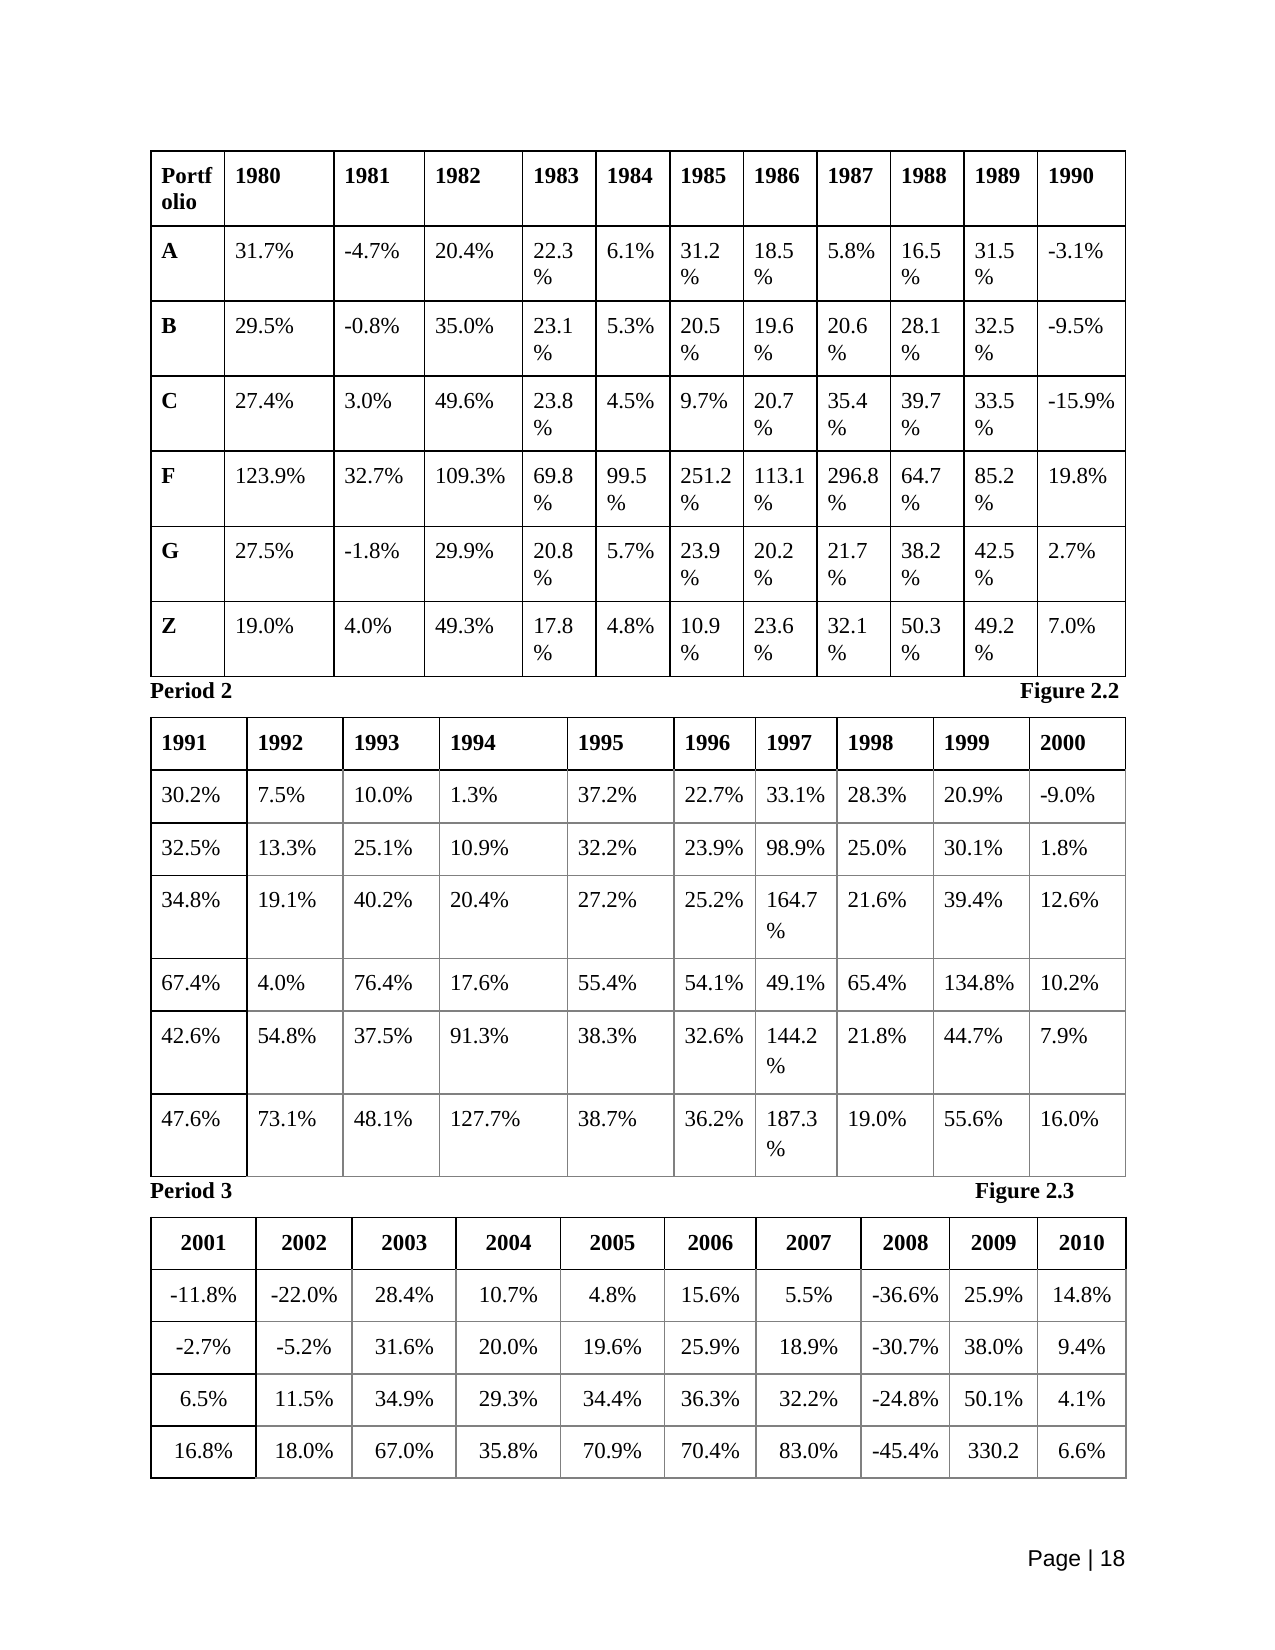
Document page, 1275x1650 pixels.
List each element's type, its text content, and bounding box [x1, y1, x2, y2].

table_cell 25.0% [838, 824, 933, 874]
table_header 1985 [671, 152, 743, 225]
table_cell 29.9% [425, 527, 522, 601]
table_cell 39.7% [891, 377, 963, 450]
table_header 1997 [756, 718, 836, 769]
table_cell 29.5% [225, 302, 333, 375]
table_cell F [152, 452, 224, 526]
table_cell 4.0% [335, 602, 424, 676]
table_cell 5.5% [757, 1270, 860, 1321]
table_cell 21.8% [838, 1012, 933, 1093]
table_header 2001 [152, 1218, 255, 1269]
table_cell 55.6% [934, 1095, 1029, 1176]
table_cell 69.8% [523, 452, 595, 526]
table_cell 21.6% [838, 876, 933, 957]
text Period 2 Figure 2.2 [150, 677, 1125, 704]
table_cell 23.1% [523, 302, 595, 375]
table_cell G [152, 527, 224, 601]
table_cell 23.9% [675, 824, 755, 874]
table_cell 6.5% [152, 1375, 255, 1425]
table_cell 70.9% [561, 1427, 664, 1477]
table_cell 35.4% [818, 377, 890, 450]
table_header 1981 [335, 152, 424, 225]
table_cell 18.0% [257, 1427, 351, 1477]
table_cell 19.8% [1038, 452, 1125, 526]
table_cell 251.2% [671, 452, 743, 526]
table_cell 19.1% [248, 876, 342, 957]
table_cell 34.4% [561, 1375, 664, 1425]
table_cell 50.1% [950, 1375, 1037, 1425]
table_cell 23.8% [523, 377, 595, 450]
table_cell 20.4% [425, 227, 522, 300]
table_header Portfolio [152, 152, 224, 225]
table_cell -11.8% [152, 1270, 255, 1321]
table_cell 5.7% [597, 527, 669, 601]
table_cell 30.1% [934, 824, 1029, 874]
table_cell 19.6% [561, 1322, 664, 1373]
table_cell 13.3% [248, 824, 342, 874]
table_cell 49.1% [756, 959, 836, 1010]
table_cell 20.8% [523, 527, 595, 601]
table_header 2000 [1030, 718, 1125, 769]
table_cell 9.4% [1038, 1322, 1125, 1373]
table_cell 28.1% [891, 302, 963, 375]
table_cell 22.7% [675, 771, 755, 822]
table_cell B [152, 302, 224, 375]
table_header 1993 [344, 718, 439, 769]
table_cell 98.9% [756, 824, 836, 874]
table_cell 1.3% [440, 771, 567, 822]
table_cell 17.8% [523, 602, 595, 676]
table_cell 64.7% [891, 452, 963, 526]
table_cell 14.8% [1038, 1270, 1125, 1321]
table_cell 123.9% [225, 452, 333, 526]
table_cell 18.5% [744, 227, 816, 300]
table_cell 10.9% [671, 602, 743, 676]
table_header 1990 [1038, 152, 1125, 225]
table_cell 296.8% [818, 452, 890, 526]
table_cell 109.3% [425, 452, 522, 526]
table_cell 19.6% [744, 302, 816, 375]
table_header 1999 [934, 718, 1029, 769]
table_header 2003 [353, 1218, 455, 1269]
table_cell -22.0% [257, 1270, 351, 1321]
table_header 1983 [523, 152, 595, 225]
table_cell 23.6% [744, 602, 816, 676]
table_cell -15.9% [1038, 377, 1125, 450]
table_cell 20.6% [818, 302, 890, 375]
table_cell 85.2% [965, 452, 1037, 526]
table_header 1989 [965, 152, 1037, 225]
table_cell 7.9% [1030, 1012, 1125, 1093]
table_cell -5.2% [257, 1322, 351, 1373]
table_cell 32.5% [152, 824, 246, 874]
table_cell 67.0% [353, 1427, 455, 1477]
table_header 2008 [862, 1218, 949, 1269]
table_cell 10.0% [344, 771, 439, 822]
table_cell 36.2% [675, 1095, 755, 1176]
table_cell 70.4% [665, 1427, 755, 1477]
table_header 2006 [665, 1218, 755, 1269]
table_cell 32.6% [675, 1012, 755, 1093]
table_cell 29.3% [457, 1375, 560, 1425]
table_cell 15.6% [665, 1270, 755, 1321]
table_cell 20.7% [744, 377, 816, 450]
table_cell -2.7% [152, 1322, 255, 1373]
table_cell 20.0% [457, 1322, 560, 1373]
table_cell 31.5% [965, 227, 1037, 300]
table_cell 7.0% [1038, 602, 1125, 676]
table_header 1988 [891, 152, 963, 225]
table_cell 47.6% [152, 1095, 246, 1176]
table_cell 16.0% [1030, 1095, 1125, 1176]
table_cell 34.8% [152, 876, 246, 957]
table_cell -3.1% [1038, 227, 1125, 300]
table_cell -9.0% [1030, 771, 1125, 822]
table_cell 40.2% [344, 876, 439, 957]
table_header 2007 [757, 1218, 860, 1269]
table_cell 37.5% [344, 1012, 439, 1093]
table_cell 50.3% [891, 602, 963, 676]
table_header 1998 [838, 718, 933, 769]
table_cell 76.4% [344, 959, 439, 1010]
table_cell 19.0% [225, 602, 333, 676]
table_cell 3.0% [335, 377, 424, 450]
table_header 1984 [597, 152, 669, 225]
table_header 2002 [257, 1218, 351, 1269]
table_cell 6.6% [1038, 1427, 1125, 1477]
table_cell 38.0% [950, 1322, 1037, 1373]
table_cell 21.7% [818, 527, 890, 601]
table_header 1991 [152, 718, 246, 769]
table_cell 44.7% [934, 1012, 1029, 1093]
table_cell 32.2% [757, 1375, 860, 1425]
table_cell 113.1% [744, 452, 816, 526]
table_cell 20.5% [671, 302, 743, 375]
table_cell 7.5% [248, 771, 342, 822]
table_header 2010 [1038, 1218, 1125, 1269]
table_cell 18.9% [757, 1322, 860, 1373]
table_cell 34.9% [353, 1375, 455, 1425]
table_header 1980 [225, 152, 333, 225]
table_cell 25.9% [950, 1270, 1037, 1321]
table_header 1987 [818, 152, 890, 225]
table_cell 32.5% [965, 302, 1037, 375]
table_cell 187.3% [756, 1095, 836, 1176]
table_cell 1.8% [1030, 824, 1125, 874]
table_cell 25.2% [675, 876, 755, 957]
table_cell 28.3% [838, 771, 933, 822]
table_cell 32.7% [335, 452, 424, 526]
table_cell 4.0% [248, 959, 342, 1010]
table_cell 4.8% [561, 1270, 664, 1321]
table_cell -45.4% [862, 1427, 949, 1477]
table_cell -4.7% [335, 227, 424, 300]
table_cell 32.1% [818, 602, 890, 676]
table_cell 134.8% [934, 959, 1029, 1010]
table_cell 4.1% [1038, 1375, 1125, 1425]
table_cell 27.5% [225, 527, 333, 601]
table_cell -30.7% [862, 1322, 949, 1373]
table_cell 55.4% [568, 959, 673, 1010]
table_cell 35.8% [457, 1427, 560, 1477]
table_cell -24.8% [862, 1375, 949, 1425]
table_cell 91.3% [440, 1012, 567, 1093]
table_cell -9.5% [1038, 302, 1125, 375]
table_header 1982 [425, 152, 522, 225]
table_cell 9.7% [671, 377, 743, 450]
table_header 1986 [744, 152, 816, 225]
table_cell 42.6% [152, 1012, 246, 1093]
table_cell 6.1% [597, 227, 669, 300]
table_cell Z [152, 602, 224, 676]
table_header 2004 [457, 1218, 560, 1269]
table_cell 42.5% [965, 527, 1037, 601]
table_cell 49.6% [425, 377, 522, 450]
table_cell 54.8% [248, 1012, 342, 1093]
table_header 1996 [675, 718, 755, 769]
text Period 3 Figure 2.3 [150, 1177, 1125, 1203]
table_cell 30.2% [152, 771, 246, 822]
table_cell 330.2% [950, 1427, 1037, 1477]
table_cell 31.2% [671, 227, 743, 300]
table_cell 27.4% [225, 377, 333, 450]
table_cell 4.5% [597, 377, 669, 450]
table_cell 38.2% [891, 527, 963, 601]
table_cell -1.8% [335, 527, 424, 601]
table_cell 19.0% [838, 1095, 933, 1176]
table_cell 48.1% [344, 1095, 439, 1176]
table_cell 65.4% [838, 959, 933, 1010]
table_cell 38.7% [568, 1095, 673, 1176]
table_cell 20.9% [934, 771, 1029, 822]
table_header 2005 [561, 1218, 664, 1269]
table_cell 5.3% [597, 302, 669, 375]
table_cell 83.0% [757, 1427, 860, 1477]
table_cell 27.2% [568, 876, 673, 957]
table_cell 33.1% [756, 771, 836, 822]
table_cell 22.3% [523, 227, 595, 300]
table_cell 16.8% [152, 1427, 255, 1477]
table_cell 32.2% [568, 824, 673, 874]
table_cell 164.7% [756, 876, 836, 957]
table_cell 16.5% [891, 227, 963, 300]
table_cell 73.1% [248, 1095, 342, 1176]
table_cell 33.5% [965, 377, 1037, 450]
table_cell 35.0% [425, 302, 522, 375]
table_cell 11.5% [257, 1375, 351, 1425]
table_cell 10.9% [440, 824, 567, 874]
table_cell -36.6% [862, 1270, 949, 1321]
table_header 1994 [440, 718, 567, 769]
table_cell 144.2% [756, 1012, 836, 1093]
table_cell C [152, 377, 224, 450]
table_cell 39.4% [934, 876, 1029, 957]
table_cell 20.2% [744, 527, 816, 601]
table_cell 12.6% [1030, 876, 1125, 957]
table_cell 2.7% [1038, 527, 1125, 601]
table_cell 37.2% [568, 771, 673, 822]
table_cell 49.3% [425, 602, 522, 676]
table_cell 36.3% [665, 1375, 755, 1425]
table_cell -0.8% [335, 302, 424, 375]
table_cell 25.9% [665, 1322, 755, 1373]
table_cell 17.6% [440, 959, 567, 1010]
table_cell 49.2% [965, 602, 1037, 676]
table_cell 5.8% [818, 227, 890, 300]
table_cell 28.4% [353, 1270, 455, 1321]
table_cell 99.5% [597, 452, 669, 526]
table_cell 25.1% [344, 824, 439, 874]
table_cell 54.1% [675, 959, 755, 1010]
table_cell 10.7% [457, 1270, 560, 1321]
table_header 1995 [568, 718, 673, 769]
table_cell 31.6% [353, 1322, 455, 1373]
table_cell 31.7% [225, 227, 333, 300]
table_cell 4.8% [597, 602, 669, 676]
table_cell 67.4% [152, 959, 246, 1010]
table_cell 20.4% [440, 876, 567, 957]
table_header 2009 [950, 1218, 1037, 1269]
table_cell 38.3% [568, 1012, 673, 1093]
table_cell 10.2% [1030, 959, 1125, 1010]
table_header 1992 [248, 718, 342, 769]
table_cell 127.7% [440, 1095, 567, 1176]
table_cell 23.9% [671, 527, 743, 601]
table_cell A [152, 227, 224, 300]
